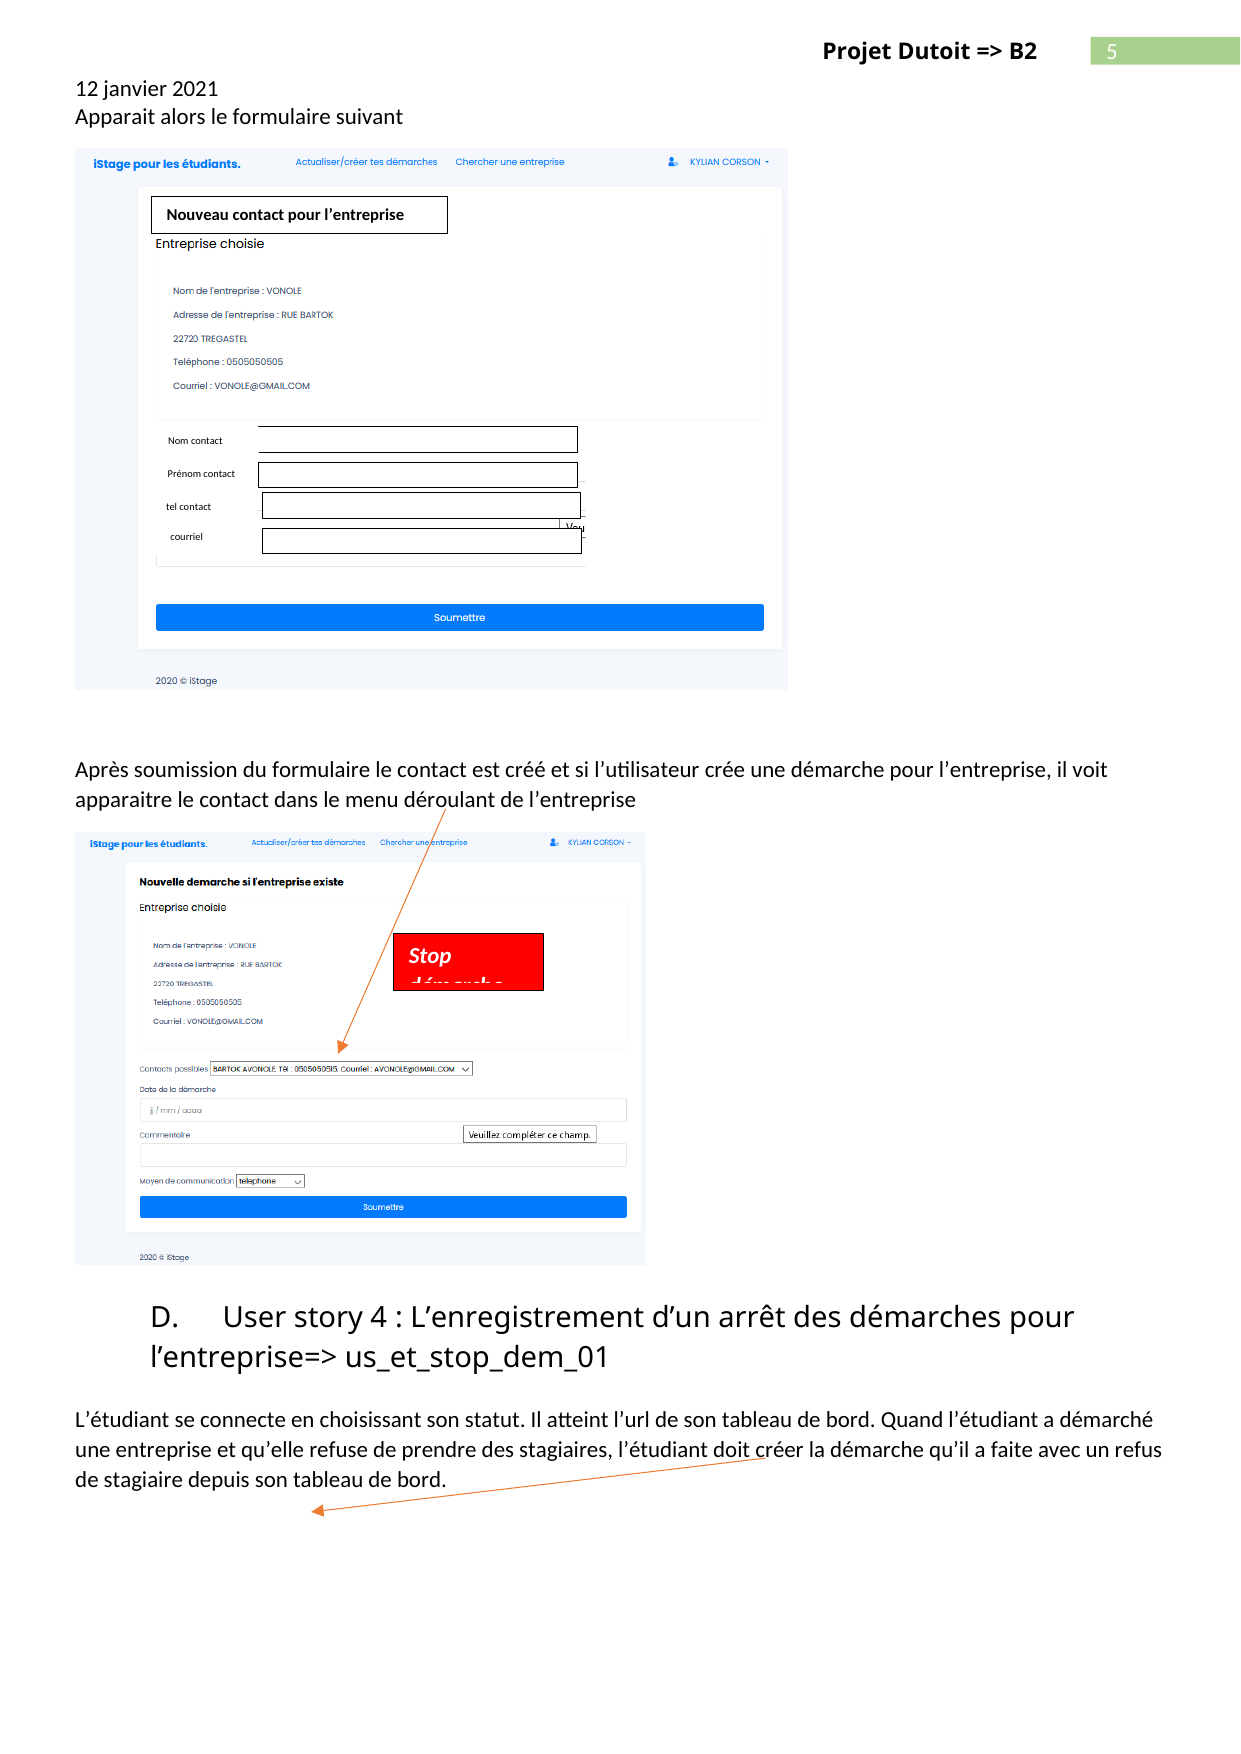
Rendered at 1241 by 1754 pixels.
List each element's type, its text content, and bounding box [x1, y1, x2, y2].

text Après soumission du formulaire le contact est créé et si l’utilisateur crée une démarche pour l’entreprise, il voit apparaitre le contact dans le menu déroulant de l’entreprise [75, 755, 1165, 813]
text L’étudiant se connecte en choisissant son statut. Il atteint l’url de son tableau de bord. Quand l’étudiant a démarché une entreprise et qu’elle refuse de prendre des stagiaires, l’étudiant doit créer la démarche qu’il a faite avec un refus de stagiaire depuis son tableau de bord. [75, 1405, 1165, 1493]
subtitle User story 4 : L’enregistrement d’un arrêt des démarches pour l’entreprise=> us_et_stop_dem_01 [150, 1296, 1165, 1376]
text Apparait alors le formulaire suivant [75, 102, 1165, 130]
picture [75, 832, 647, 1265]
picture [75, 148, 789, 690]
